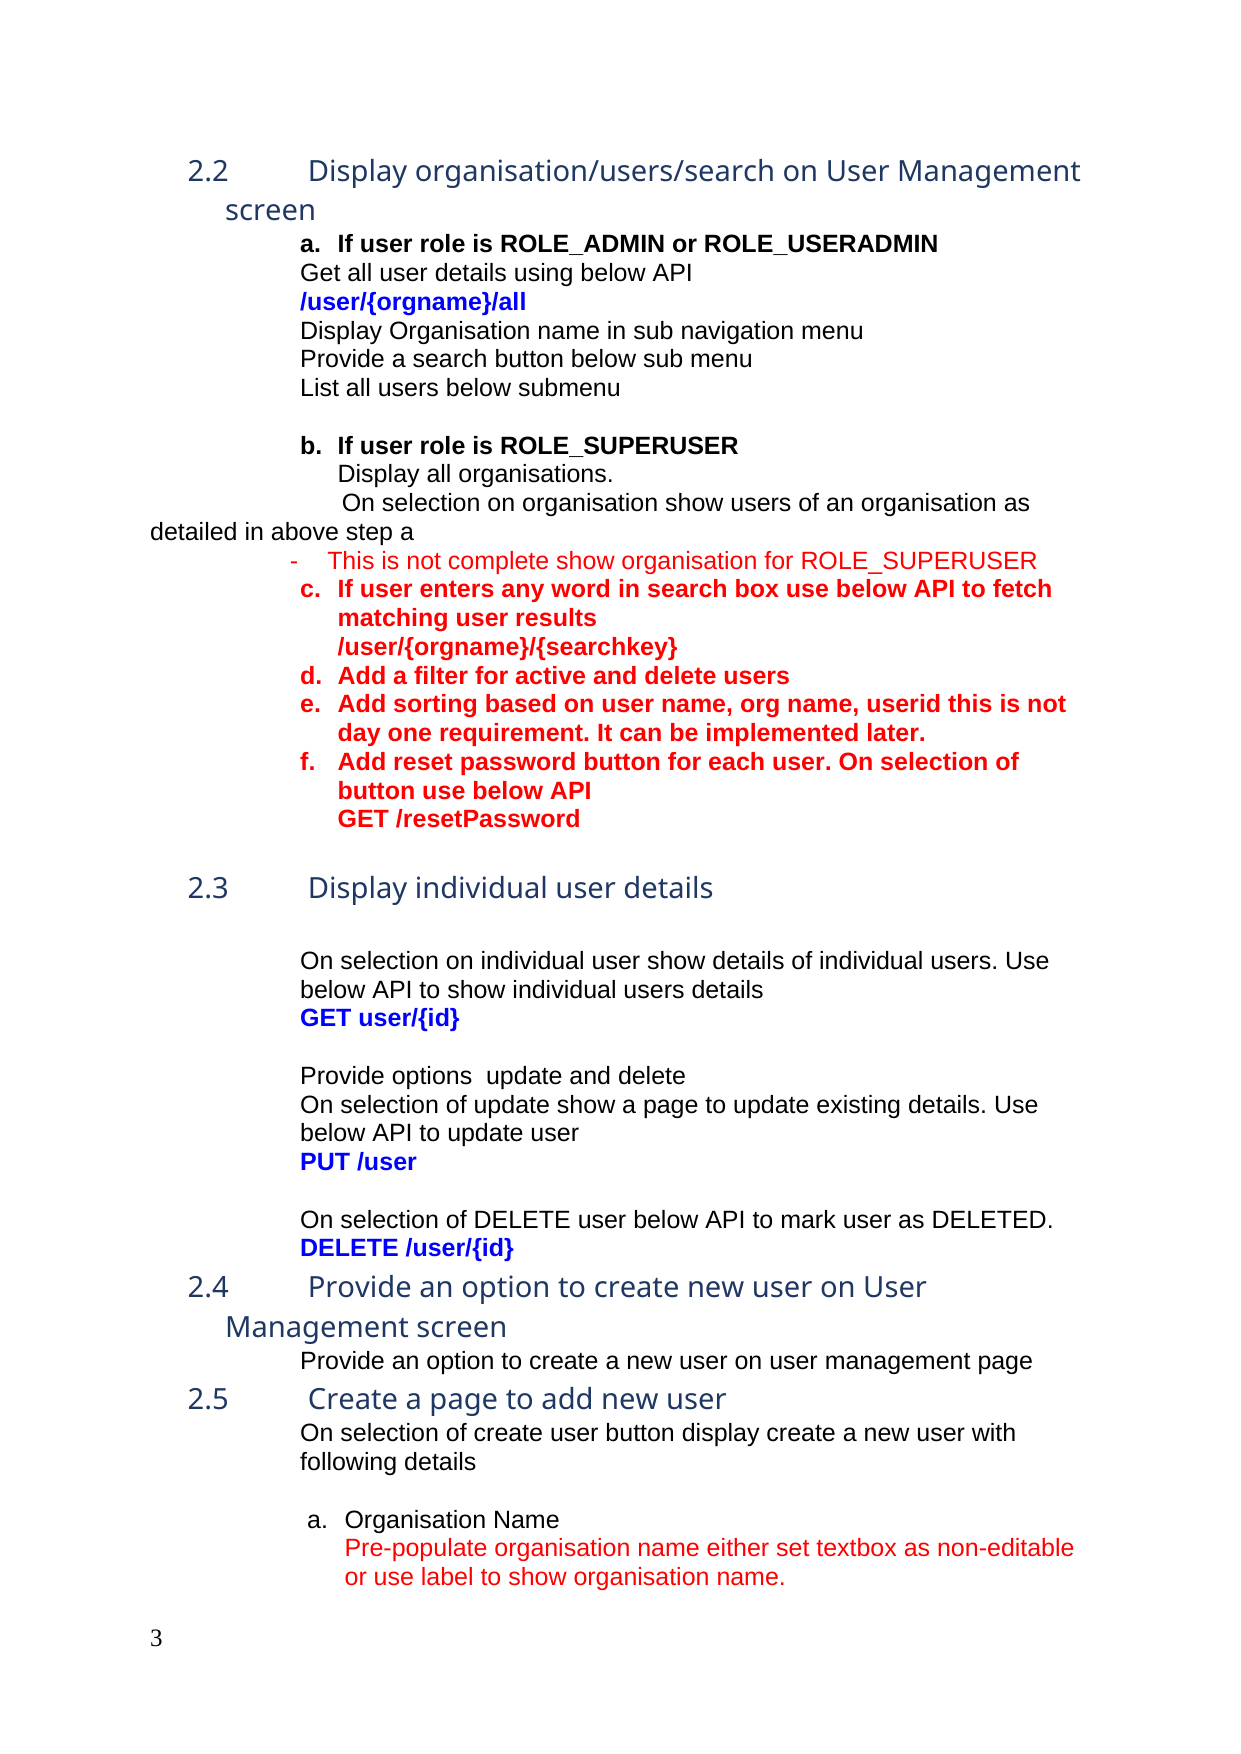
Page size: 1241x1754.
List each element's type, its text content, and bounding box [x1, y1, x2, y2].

list Add reset password button for each user. On selection of button use below API [300, 747, 1090, 804]
list Add sorting based on user name, org name, userid this is not day one requirement. It can be implemented later. [300, 689, 1090, 747]
list Provide an option to create a new user on user management page [300, 1346, 1090, 1374]
list Provide options update and delete [300, 1061, 1090, 1090]
list GET /resetPassword [337, 804, 1090, 833]
list DELETE /user/{id} [300, 1233, 1090, 1262]
list Add a filter for active and delete users [300, 661, 1090, 689]
subtitle Provide an option to create new user on User Management screen [187, 1266, 1090, 1346]
text /user/{orgname}/{searchkey} [262, 632, 1090, 661]
subtitle Display individual user details [187, 868, 1090, 907]
list On selection of create user button display create a new user with following details [300, 1418, 1090, 1476]
text On selection on organisation show users of an organisation as detailed in above step a [150, 488, 1090, 546]
subtitle Create a page to add new user [187, 1379, 1090, 1418]
list If user role is ROLE_SUPERUSER [300, 431, 1090, 459]
list GET user/{id} [300, 1003, 1090, 1032]
text /user/{orgname}/all [150, 287, 1090, 316]
list On selection of update show a page to update existing details. Use below API to update user [300, 1090, 1090, 1147]
text Provide a search button below sub menu [150, 344, 1090, 373]
text Display Organisation name in sub navigation menu [150, 316, 1090, 344]
list Organisation Name [307, 1504, 1090, 1533]
list If user enters any word in search box use below API to fetch matching user results [300, 574, 1090, 632]
list Get all user details using below API [225, 258, 1090, 287]
list This is not complete show organisation for ROLE_SUPERUSER [289, 546, 1090, 574]
list If user role is ROLE_ADMIN or ROLE_USERADMIN [300, 229, 1090, 258]
list On selection on individual user show details of individual users. Use below API to show individual users details [300, 946, 1090, 1003]
list PUT /user [300, 1147, 1090, 1176]
list Display all organisations. [337, 459, 1090, 488]
list On selection of DELETE user below API to mark user as DELETED. [300, 1205, 1090, 1233]
text List all users below submenu [150, 373, 1090, 402]
subtitle Display organisation/users/search on User Management screen [187, 150, 1090, 229]
list Pre-populate organisation name either set textbox as non-editable or use label to show organisation name. [344, 1533, 1090, 1591]
